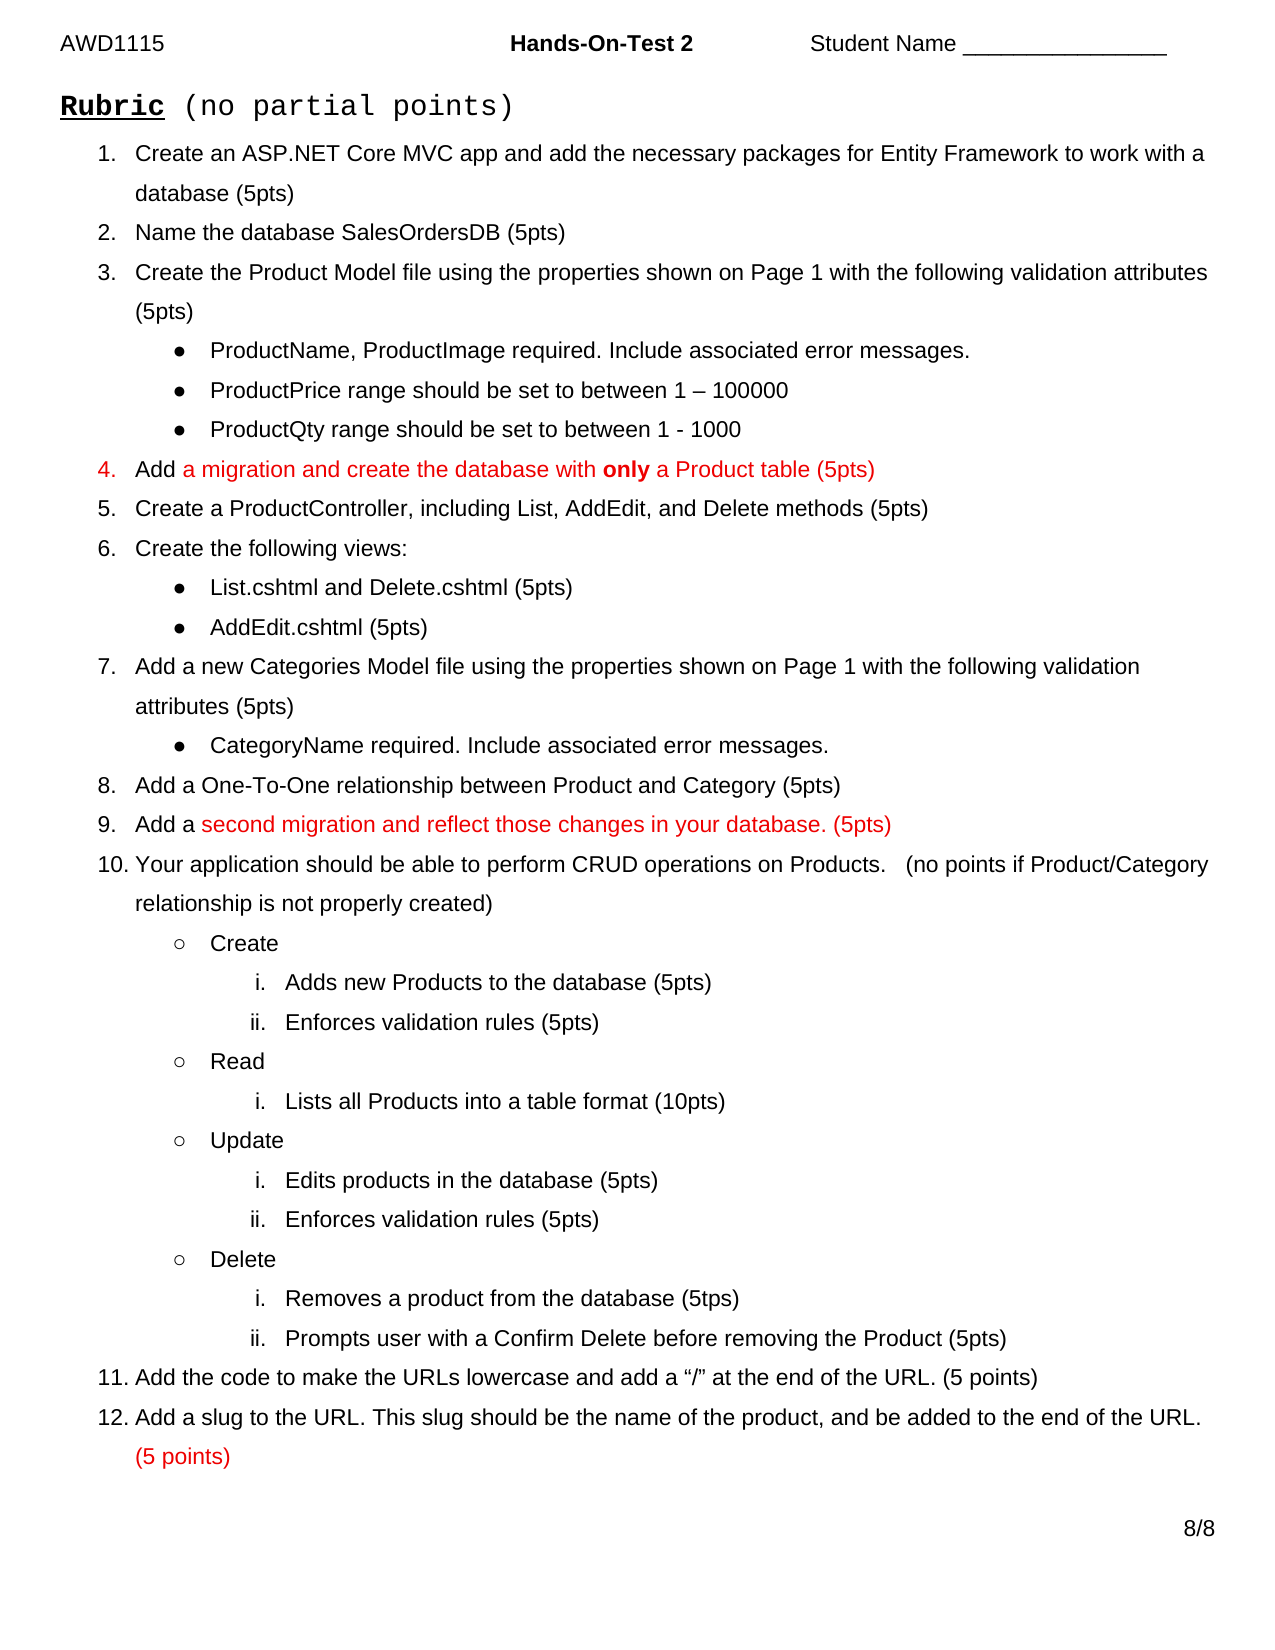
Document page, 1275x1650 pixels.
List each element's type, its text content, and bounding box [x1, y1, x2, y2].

list Add a One-To-One relationship between Product and Category (5pts) [97, 772, 1215, 798]
list Create the following views: [97, 535, 1215, 561]
list ProductQty range should be set to between 1 - 1000 [172, 416, 1215, 443]
list Add a migration and create the database with only a Product table (5pts) [97, 456, 1215, 482]
list Add a second migration and reflect those changes in your database. (5pts) [97, 811, 1215, 838]
list Create the Product Model file using the properties shown on Page 1 with the following validation attributes (5pts) [97, 258, 1215, 324]
list Add a new Categories Model file using the properties shown on Page 1 with the following validation attributes (5pts) [97, 653, 1215, 719]
list Your application should be able to perform CRUD operations on Products. (no points if Product/Category relationship is not properly created) [97, 851, 1215, 917]
list Prompts user with a Confirm Delete before removing the Product (5pts) [266, 1324, 1215, 1351]
list Enforces validation rules (5pts) [266, 1206, 1215, 1232]
list Removes a product from the database (5tps) [266, 1285, 1215, 1311]
list List.cshtml and Delete.cshtml (5pts) [172, 574, 1215, 601]
list Update [172, 1127, 1215, 1153]
list Delete [172, 1246, 1215, 1272]
list Enforces validation rules (5pts) [266, 1009, 1215, 1035]
list Create an ASP.NET Core MVC app and add the necessary packages for Entity Framework to work with a database (5pts) [97, 140, 1215, 206]
list Add a slug to the URL. This slug should be the name of the product, and be added to the end of the URL. (5 points) [97, 1403, 1215, 1469]
list CategoryName required. Include associated error messages. [172, 732, 1215, 759]
list AddEdit.cshtml (5pts) [172, 614, 1215, 640]
list Name the database SalesOrdersDB (5pts) [97, 219, 1215, 245]
list ProductPrice range should be set to between 1 – 100000 [172, 377, 1215, 403]
list Read [172, 1048, 1215, 1074]
list Create [172, 930, 1215, 956]
list ProductName, ProductImage required. Include associated error messages. [172, 337, 1215, 364]
list Lists all Products into a table format (10pts) [266, 1088, 1215, 1114]
text Rubric (no partial points) [60, 91, 1215, 124]
list Edits products in the database (5pts) [266, 1167, 1215, 1193]
list Adds new Products to the database (5pts) [266, 969, 1215, 996]
list Add the code to make the URLs lowercase and add a “/” at the end of the URL. (5 points) [97, 1364, 1215, 1390]
list Create a ProductController, including List, AddEdit, and Delete methods (5pts) [97, 495, 1215, 522]
